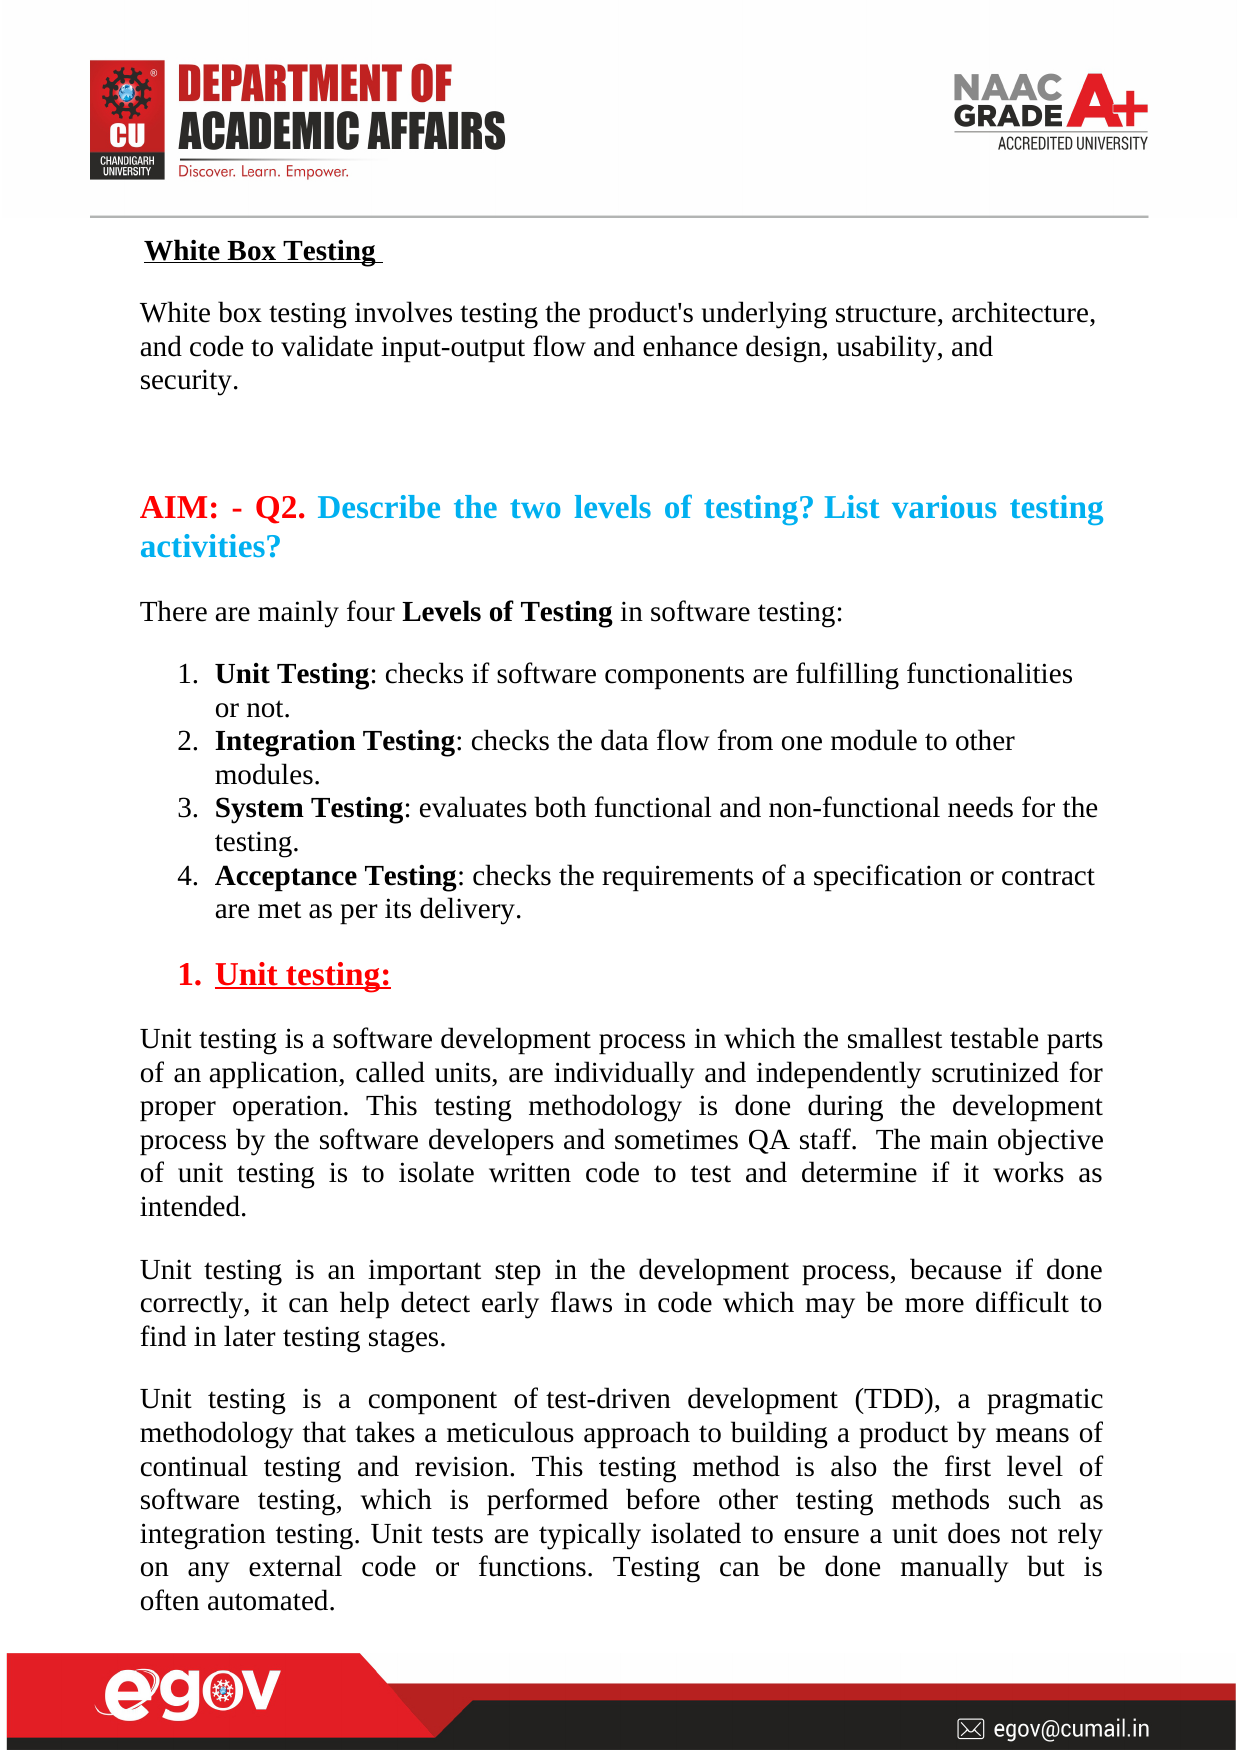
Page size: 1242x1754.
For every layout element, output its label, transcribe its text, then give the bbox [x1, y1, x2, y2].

list Unit Testing: checks if software components are fulfilling functionalities or not. [177, 656, 1104, 723]
subtitle White Box Testing [144, 233, 1104, 266]
text Unit testing is a component of test-driven development (TDD), a pragmatic methodology that takes a meticulous approach to building a product by means of continual testing and revision. This testing method is also the first level of software testing, which is performed before other testing methods such as integration testing. Unit tests are typically isolated to ensure a unit does not rely on any external code or functions. Testing can be done manually but is often automated. [139, 1382, 1104, 1616]
text Unit testing is an important step in the development process, because if done correctly, it can help detect early flaws in code which may be more difficult to find in later testing stages. [139, 1252, 1104, 1352]
text Unit testing is a software development process in which the smallest testable parts of an application, called units, are individually and independently scrutinized for proper operation. This testing methodology is done during the development process by the software developers and sometimes QA staff. The main objective of unit testing is to isolate written code to test and determine if it works as intended. [139, 1021, 1104, 1223]
text White box testing involves testing the product's underlying structure, architecture, and code to validate input-output flow and enhance design, usability, and security. [139, 295, 1104, 396]
text AIM: - Q2. Describe the two levels of testing? List various testing activities? [139, 488, 1104, 564]
list Integration Testing: checks the data flow from one module to other modules. [177, 723, 1104, 791]
list Unit testing: [177, 954, 1104, 992]
picture [6, 1653, 1236, 1750]
text There are mainly four Levels of Testing in software testing: [139, 594, 1104, 627]
list System Testing: evaluates both functional and non-functional needs for the testing. [177, 791, 1104, 858]
list Acceptance Testing: checks the requirements of a specification or contract are met as per its delivery. [177, 858, 1104, 925]
picture [1, 0, 1237, 218]
